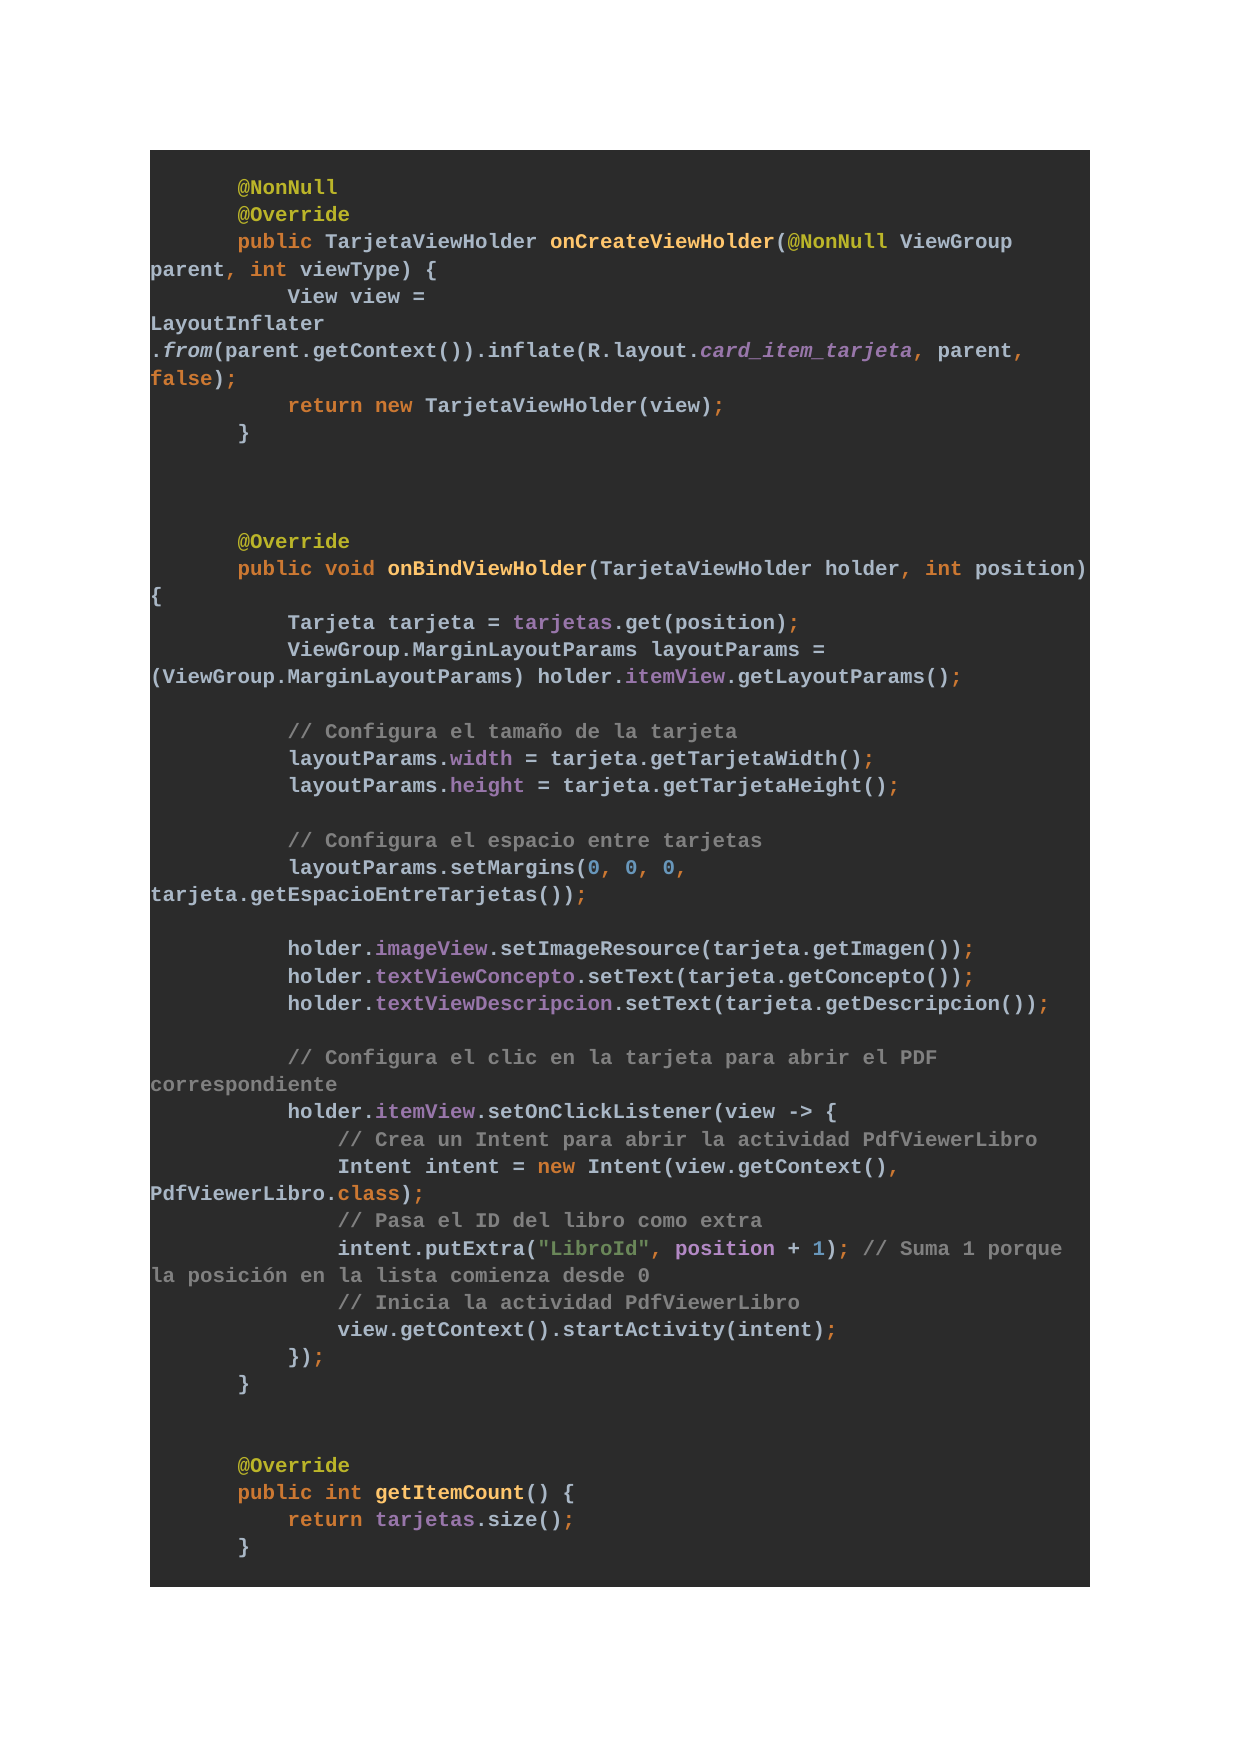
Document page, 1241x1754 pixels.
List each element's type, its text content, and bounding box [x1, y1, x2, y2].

text @Override [150, 1455, 1090, 1479]
text }); [150, 1346, 1090, 1370]
text layoutParams.height = tarjeta.getTarjetaHeight(); [150, 775, 1090, 799]
text // Configura el espacio entre tarjetas [150, 830, 1090, 853]
text public void onBindViewHolder(TarjetaViewHolder holder, int position) { [150, 558, 1090, 609]
text // Inicia la actividad PdfViewerLibro [150, 1292, 1090, 1316]
text ViewGroup.MarginLayoutParams layoutParams = (ViewGroup.MarginLayoutParams) holder.itemView.getLayoutParams(); [150, 639, 1090, 690]
text // Configura el clic en la tarjeta para abrir el PDF correspondiente [150, 1047, 1090, 1098]
text @Override [150, 204, 1090, 228]
text // Configura el tamaño de la tarjeta [150, 721, 1090, 744]
text return new TarjetaViewHolder(view); [150, 395, 1090, 418]
text holder.textViewDescripcion.setText(tarjeta.getDescripcion()); [150, 993, 1090, 1016]
text layoutParams.width = tarjeta.getTarjetaWidth(); [150, 748, 1090, 772]
text holder.imageView.setImageResource(tarjeta.getImagen()); [150, 938, 1090, 962]
text layoutParams.setMargins(0, 0, 0, tarjeta.getEspacioEntreTarjetas()); [150, 857, 1090, 908]
text view.getContext().startActivity(intent); [150, 1319, 1090, 1343]
text } [150, 422, 1090, 446]
text // Crea un Intent para abrir la actividad PdfViewerLibro [150, 1129, 1090, 1152]
text Intent intent = new Intent(view.getContext(), PdfViewerLibro.class); [150, 1156, 1090, 1207]
text holder.textViewConcepto.setText(tarjeta.getConcepto()); [150, 966, 1090, 989]
text public int getItemCount() { [150, 1482, 1090, 1506]
text View view = LayoutInflater.from(parent.getContext()).inflate(R.layout.card_item_tarjeta, parent, false); [150, 286, 1090, 391]
text // Pasa el ID del libro como extra [150, 1210, 1090, 1234]
text } [150, 1373, 1090, 1397]
text @Override [150, 531, 1090, 554]
text holder.itemView.setOnClickListener(view -> { [150, 1102, 1090, 1125]
text @NonNull [150, 177, 1090, 201]
text intent.putExtra("LibroId", position + 1); // Suma 1 porque la posición en la lista comienza desde 0 [150, 1237, 1090, 1288]
text Tarjeta tarjeta = tarjetas.get(position); [150, 612, 1090, 636]
text public TarjetaViewHolder onCreateViewHolder(@NonNull ViewGroup parent, int viewType) { [150, 232, 1090, 282]
text } [150, 1537, 1090, 1560]
text return tarjetas.size(); [150, 1509, 1090, 1533]
